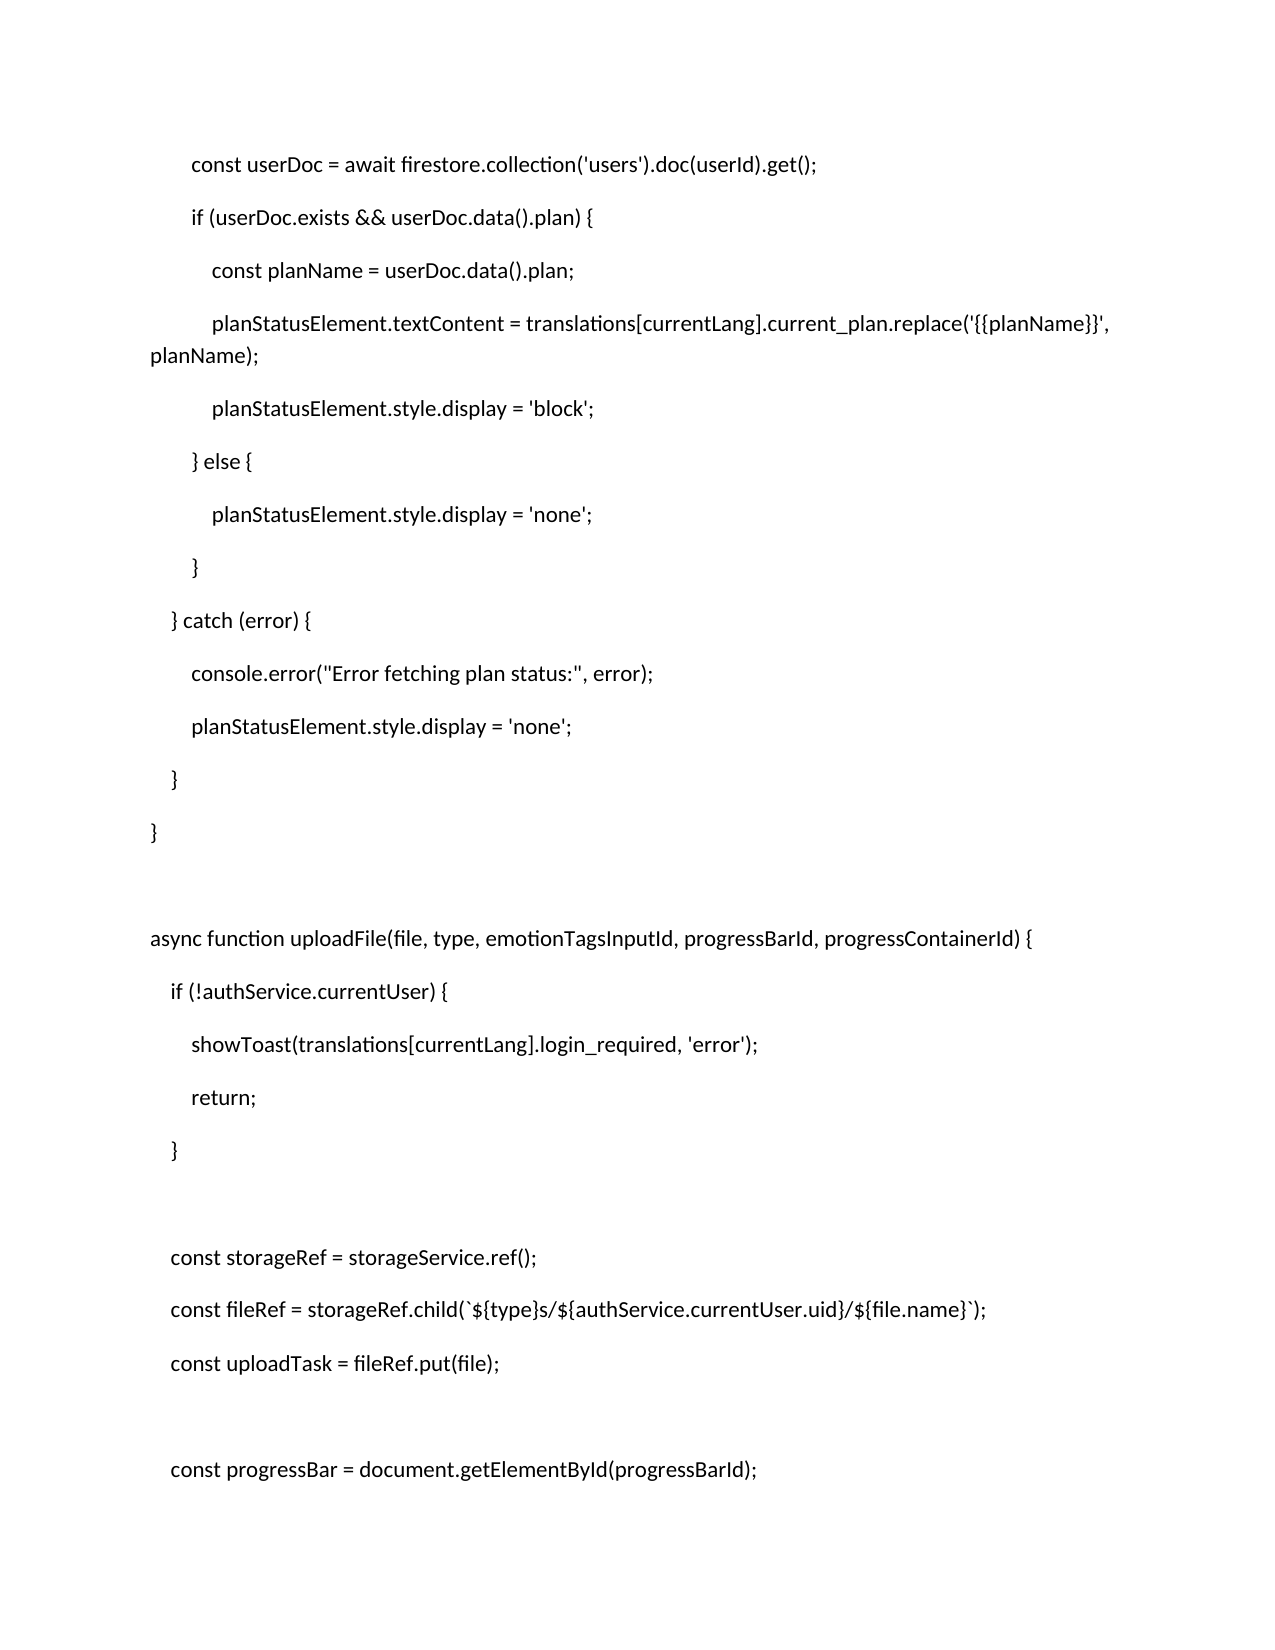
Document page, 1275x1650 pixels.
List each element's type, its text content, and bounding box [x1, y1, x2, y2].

text const storageRef = storageService.ref(); [150, 1243, 1125, 1271]
text return; [150, 1083, 1125, 1112]
text } [150, 1137, 1125, 1164]
text } catch (error) { [150, 606, 1125, 634]
text } [150, 818, 1125, 846]
text const uploadTask = fileRef.put(file); [150, 1349, 1125, 1377]
text } [150, 553, 1125, 581]
text planStatusElement.style.display = 'none'; [150, 500, 1125, 528]
text planStatusElement.style.display = 'none'; [150, 712, 1125, 740]
text async function uploadFile(file, type, emotionTagsInputId, progressBarId, progressContainerId) { [150, 924, 1125, 952]
text const planName = userDoc.data().plan; [150, 256, 1125, 284]
text const progressBar = document.getElementById(progressBarId); [150, 1455, 1125, 1483]
text } else { [150, 447, 1125, 475]
text } [150, 765, 1125, 793]
text if (userDoc.exists && userDoc.data().plan) { [150, 203, 1125, 231]
text const fileRef = storageRef.child(`${type}s/${authService.currentUser.uid}/${file.name}`); [150, 1296, 1125, 1324]
text if (!authService.currentUser) { [150, 977, 1125, 1006]
text planStatusElement.style.display = 'block'; [150, 394, 1125, 422]
text const userDoc = await firestore.collection('users').doc(userId).get(); [150, 150, 1125, 178]
text console.error("Error fetching plan status:", error); [150, 659, 1125, 687]
text showToast(translations[currentLang].login_required, 'error'); [150, 1031, 1125, 1058]
text planStatusElement.textContent = translations[currentLang].current_plan.replace('{{planName}}', planName); [150, 309, 1125, 369]
